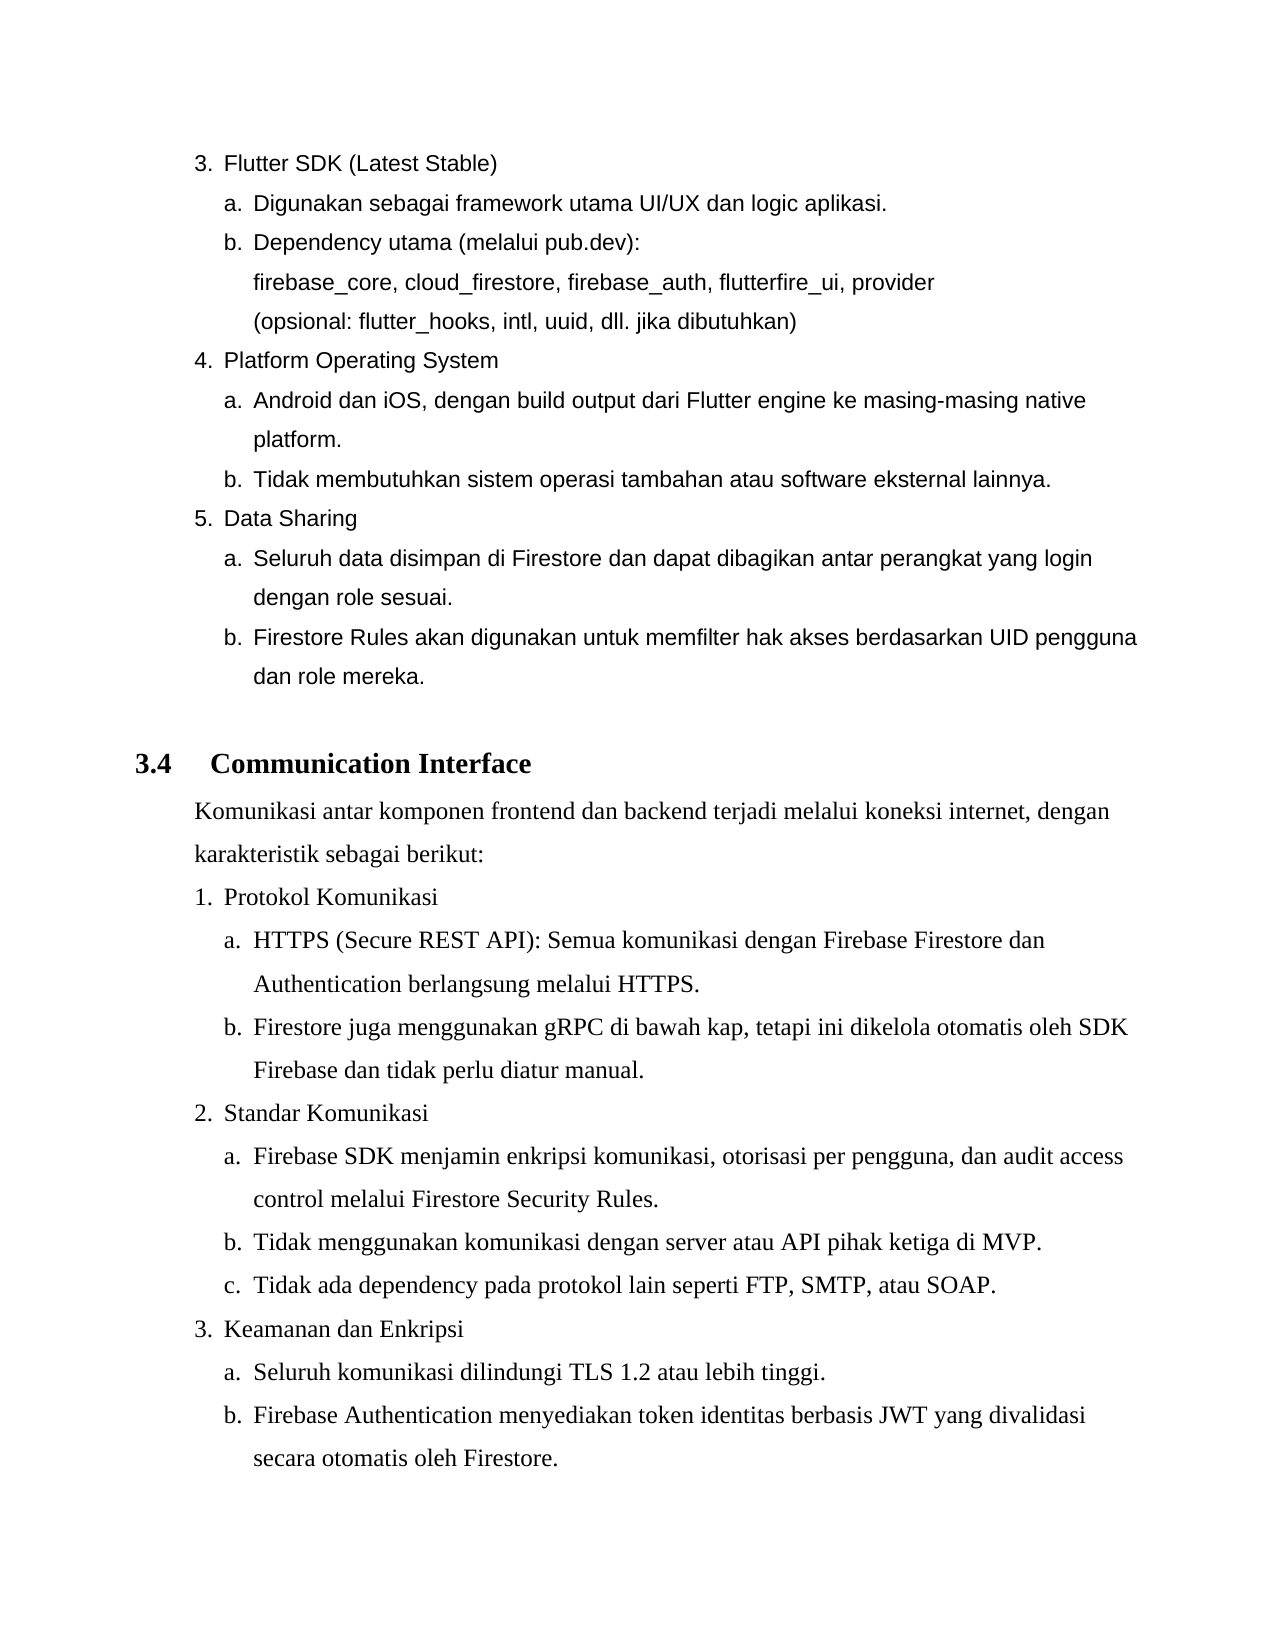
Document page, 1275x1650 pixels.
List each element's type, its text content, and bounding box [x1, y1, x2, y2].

list Firebase Authentication menyediakan token identitas berbasis JWT yang divalidasi secara otomatis oleh Firestore. [224, 1400, 1140, 1472]
list Keamanan dan Enkripsi [194, 1314, 1140, 1342]
list Data Sharing [194, 505, 1140, 532]
text Komunikasi antar komponen frontend dan backend terjadi melalui koneksi internet, dengan karakteristik sebagai berikut: [194, 796, 1140, 868]
list Platform Operating System [194, 347, 1140, 374]
list Protokol Komunikasi [194, 882, 1140, 911]
list Seluruh komunikasi dilindungi TLS 1.2 atau lebih tinggi. [224, 1357, 1140, 1386]
list Tidak menggunakan komunikasi dengan server atau API pihak ketiga di MVP. [224, 1227, 1140, 1256]
list Tidak ada dependency pada protokol lain seperti FTP, SMTP, atau SOAP. [224, 1271, 1140, 1299]
list Digunakan sebagai framework utama UI/UX dan logic aplikasi. [224, 189, 1140, 216]
list Android dan iOS, dengan build output dari Flutter engine ke masing-masing native platform. [224, 387, 1140, 453]
list Firebase SDK menjamin enkripsi komunikasi, otorisasi per pengguna, dan audit access control melalui Firestore Security Rules. [224, 1141, 1140, 1213]
list Dependency utama (melalui pub.dev): [224, 229, 1140, 255]
list Firestore juga menggunakan gRPC di bawah kap, tetapi ini dikelola otomatis oleh SDK Firebase dan tidak perlu diatur manual. [224, 1012, 1140, 1084]
list Standar Komunikasi [194, 1098, 1140, 1127]
list Tidak membutuhkan sistem operasi tambahan atau software eksternal lainnya. [224, 466, 1140, 492]
list Firestore Rules akan digunakan untuk memfilter hak akses berdasarkan UID pengguna dan role mereka. [224, 624, 1140, 689]
list Seluruh data disimpan di Firestore dan dapat dibagikan antar perangkat yang login dengan role sesuai. [224, 545, 1140, 611]
text (opsional: flutter_hooks, intl, uuid, dll. jika dibutuhkan) [253, 308, 1140, 334]
subtitle Communication Interface [135, 746, 1140, 779]
list Flutter SDK (Latest Stable) [194, 150, 1140, 176]
text firebase_core, cloud_firestore, firebase_auth, flutterfire_ui, provider [253, 268, 1140, 295]
list HTTPS (Secure REST API): Semua komunikasi dengan Firebase Firestore dan Authentication berlangsung melalui HTTPS. [224, 926, 1140, 997]
